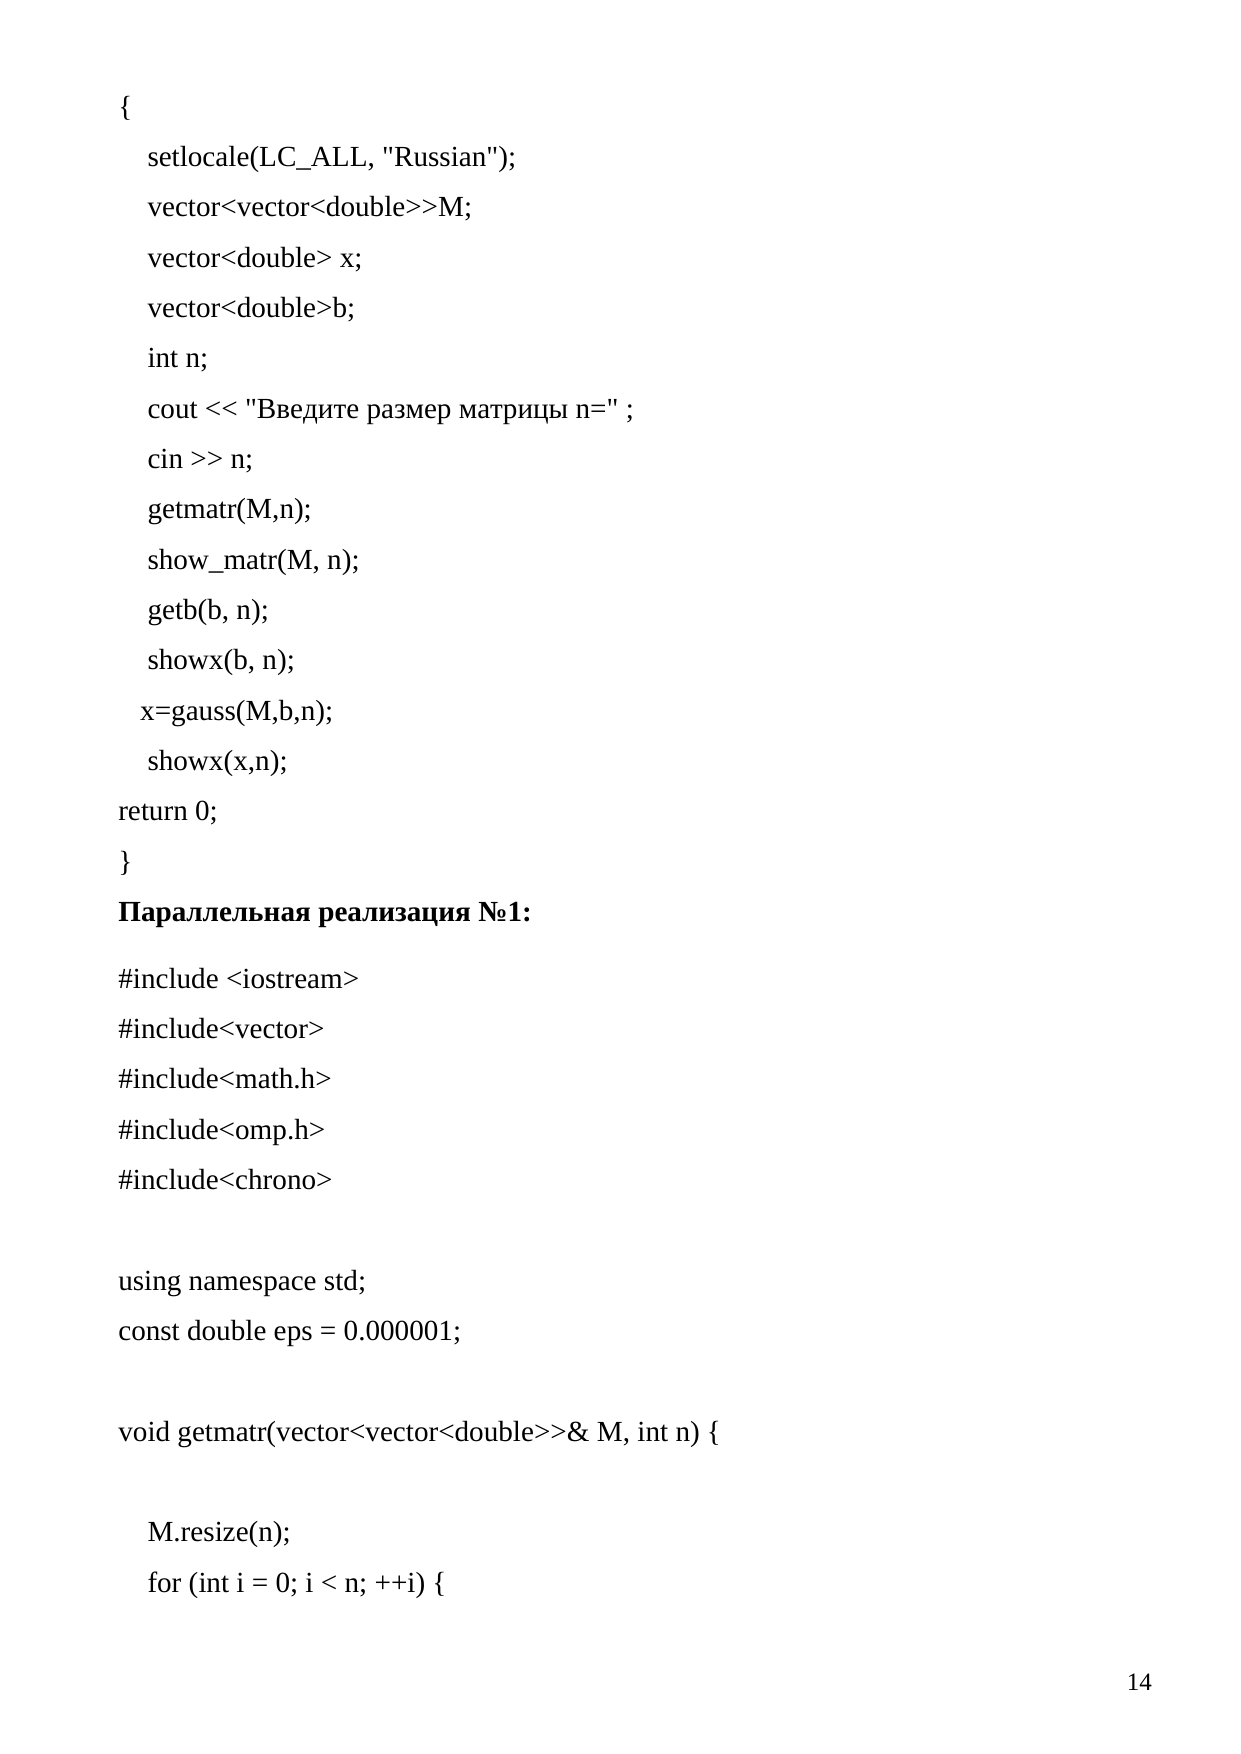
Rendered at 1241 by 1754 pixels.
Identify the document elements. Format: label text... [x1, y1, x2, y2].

text x=gauss(M,b,n); [118, 693, 1152, 726]
text Параллельная реализация №1: [118, 894, 1152, 927]
text vector<double> x; [118, 240, 1152, 273]
text } [118, 844, 1152, 877]
text for (int i = 0; i < n; ++i) { [118, 1565, 1152, 1598]
text cin >> n; [118, 441, 1152, 475]
text showx(x,n); [118, 743, 1152, 777]
text M.resize(n); [118, 1514, 1152, 1548]
text getb(b, n); [118, 592, 1152, 626]
text int n; [118, 341, 1152, 374]
text #include<chrono> [118, 1162, 1152, 1196]
text show_matr(M, n); [118, 542, 1152, 575]
text getmatr(M,n); [118, 491, 1152, 525]
text #include<math.h> [118, 1062, 1152, 1095]
text cout << "Введите размер матрицы n=" ; [118, 391, 1152, 424]
text setlocale(LC_ALL, "Russian"); [118, 139, 1152, 173]
text #include<vector> [118, 1011, 1152, 1045]
text #include<omp.h> [118, 1112, 1152, 1146]
text const double eps = 0.000001; [118, 1313, 1152, 1347]
text { [118, 89, 1152, 122]
text vector<vector<double>>M; [118, 189, 1152, 223]
text showx(b, n); [118, 642, 1152, 676]
text #include <iostream> [118, 961, 1152, 994]
text void getmatr(vector<vector<double>>& M, int n) { [118, 1414, 1152, 1447]
text using namespace std; [118, 1263, 1152, 1296]
text return 0; [118, 793, 1152, 827]
text vector<double>b; [118, 290, 1152, 324]
